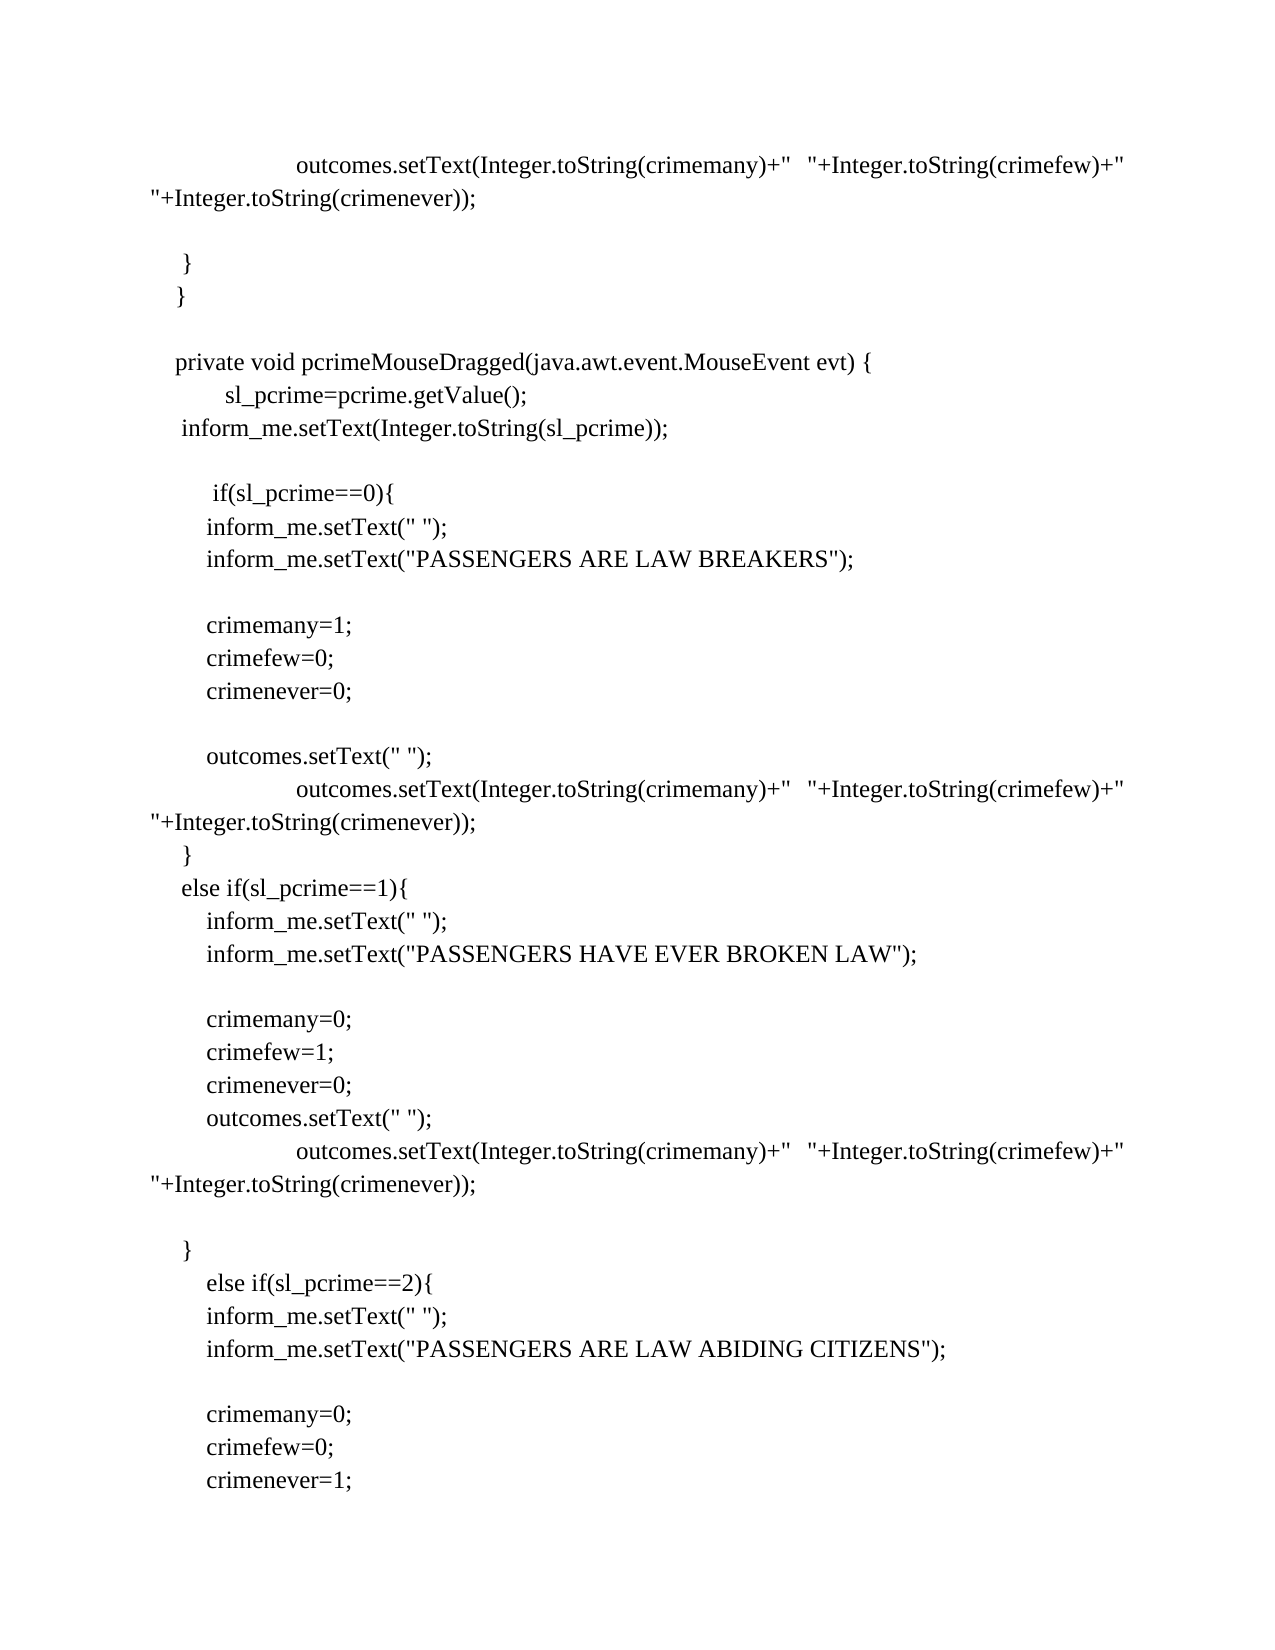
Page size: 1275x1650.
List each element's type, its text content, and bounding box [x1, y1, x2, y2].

text crimemany=0; [150, 1004, 1125, 1033]
text outcomes.setText(" "); [150, 741, 1125, 770]
text crimemany=1; [150, 610, 1125, 638]
text } [150, 281, 1125, 310]
text } [150, 1235, 1125, 1263]
text else if(sl_pcrime==1){ [150, 873, 1125, 902]
text inform_me.setText("PASSENGERS ARE LAW BREAKERS"); [150, 544, 1125, 573]
text outcomes.setText(Integer.toString(crimemany)+" "+Integer.toString(crimefew)+" "+Integer.toString(crimenever)); [150, 150, 1125, 212]
text inform_me.setText(Integer.toString(sl_pcrime)); [150, 413, 1125, 442]
text inform_me.setText("PASSENGERS HAVE EVER BROKEN LAW"); [150, 939, 1125, 968]
text crimefew=0; [150, 643, 1125, 672]
text if(sl_pcrime==0){ [150, 478, 1125, 507]
text crimefew=1; [150, 1037, 1125, 1066]
text outcomes.setText(" "); [150, 1103, 1125, 1132]
text sl_pcrime=pcrime.getValue(); [150, 380, 1125, 409]
text crimefew=0; [150, 1432, 1125, 1461]
text inform_me.setText(" "); [150, 512, 1125, 540]
text crimemany=0; [150, 1399, 1125, 1428]
text crimenever=0; [150, 1070, 1125, 1099]
text crimenever=0; [150, 676, 1125, 704]
text inform_me.setText("PASSENGERS ARE LAW ABIDING CITIZENS"); [150, 1334, 1125, 1362]
text inform_me.setText(" "); [150, 1301, 1125, 1329]
text outcomes.setText(Integer.toString(crimemany)+" "+Integer.toString(crimefew)+" "+Integer.toString(crimenever)); [150, 774, 1125, 836]
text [150, 1136, 1125, 1198]
text else if(sl_pcrime==2){ [150, 1268, 1125, 1296]
text } [150, 840, 1125, 869]
text } [150, 248, 1125, 277]
text inform_me.setText(" "); [150, 906, 1125, 935]
text private void pcrimeMouseDragged(java.awt.event.MouseEvent evt) { [150, 347, 1125, 376]
text crimenever=1; [150, 1465, 1125, 1494]
